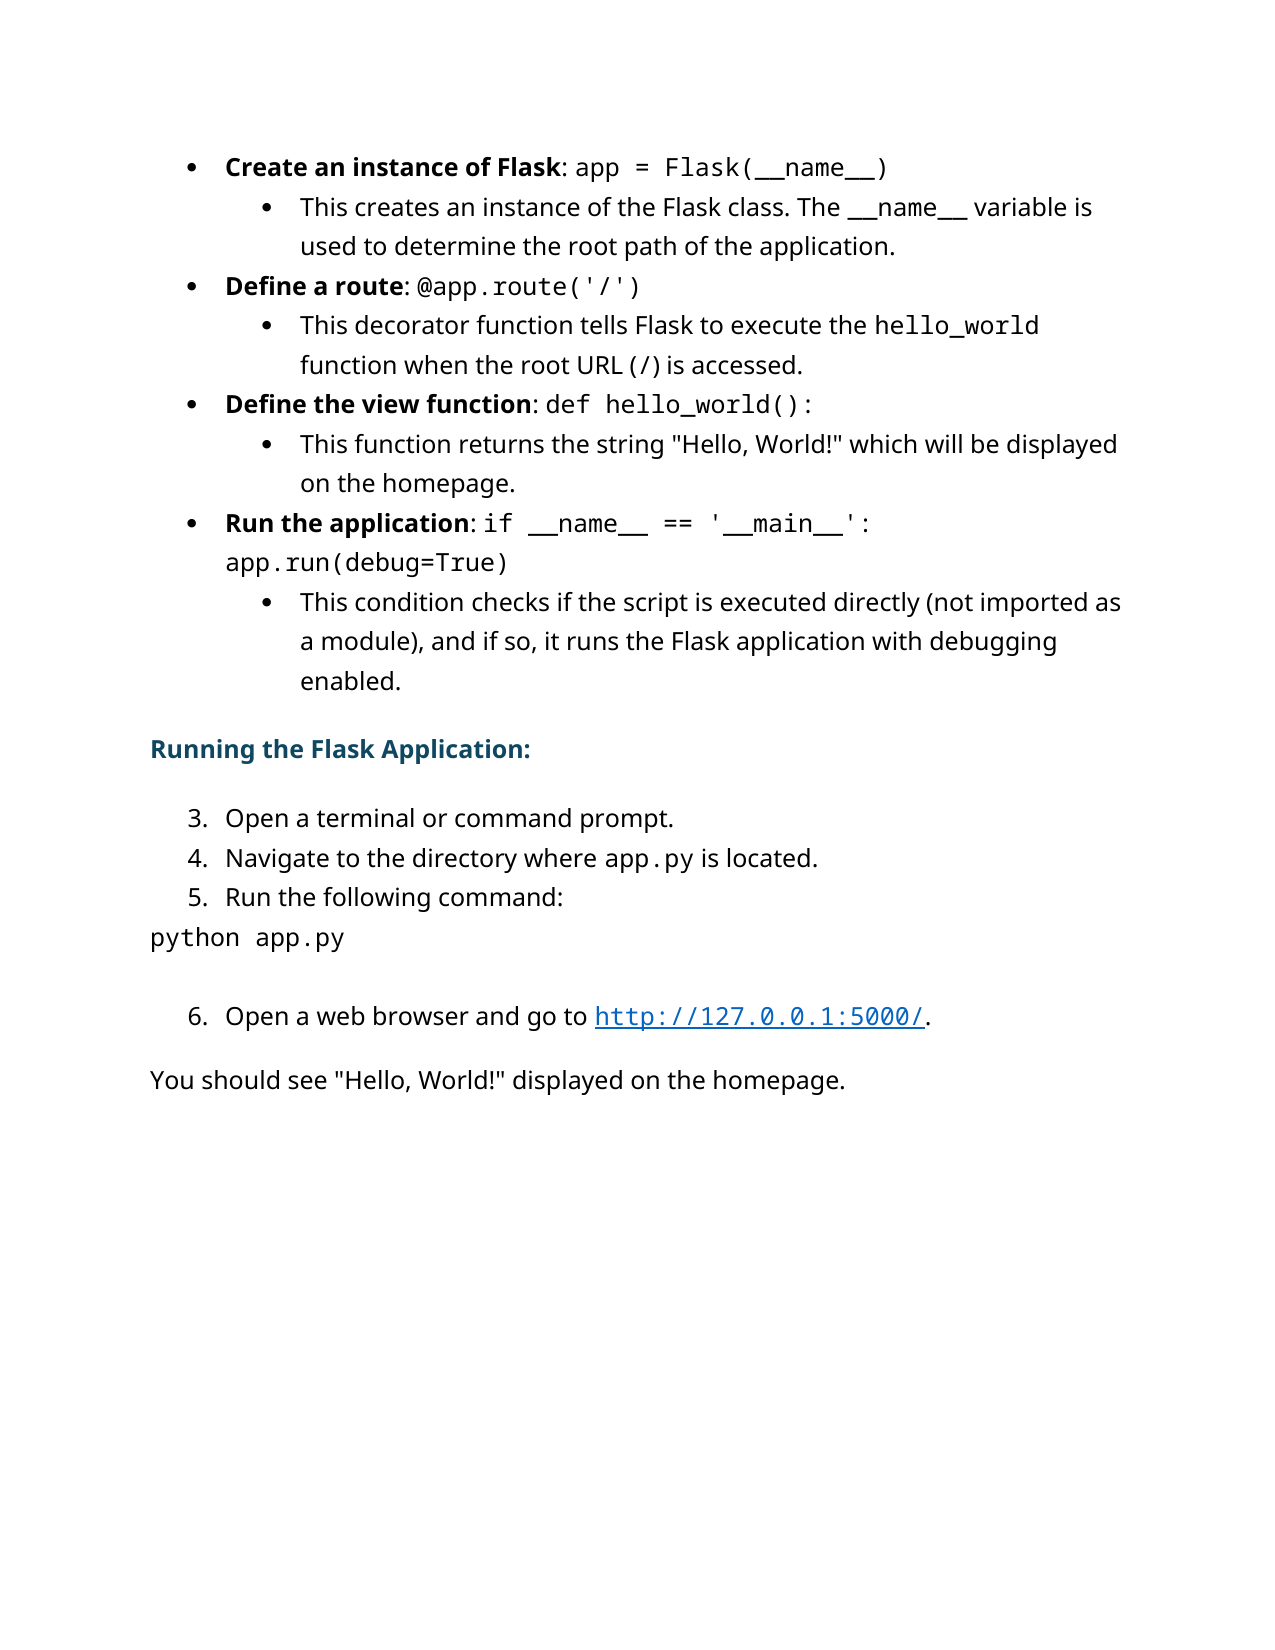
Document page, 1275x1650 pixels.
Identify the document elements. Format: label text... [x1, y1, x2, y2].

list Create an instance of Flask: app = Flask(__name__) [187, 150, 1125, 184]
list This function returns the string "Hello, World!" which will be displayed on the homepage. [262, 426, 1125, 500]
list Run the application: if __name__ == '__main__': app.run(debug=True) [187, 505, 1125, 579]
list This creates an instance of the Flask class. The __name__ variable is used to determine the root path of the application. [262, 189, 1125, 263]
list Run the following command: [187, 880, 1125, 914]
list Open a web browser and go to http://127.0.0.1:5000/. [187, 998, 1125, 1032]
list This decorator function tells Flask to execute the hello_world function when the root URL (/) is accessed. [262, 308, 1125, 381]
list This condition checks if the script is executed directly (not imported as a module), and if so, it runs the Flask application with debugging enabled. [262, 584, 1125, 697]
list Define a route: @app.route('/') [187, 268, 1125, 302]
text python app.py [150, 919, 1125, 993]
text You should see "Hello, World!" displayed on the homepage. [150, 1063, 1125, 1097]
list Define the view function: def hello_world(): [187, 387, 1125, 421]
list Navigate to the directory where app.py is located. [187, 840, 1125, 874]
subtitle Running the Flask Application: [150, 732, 1125, 766]
list Open a terminal or command prompt. [187, 801, 1125, 835]
